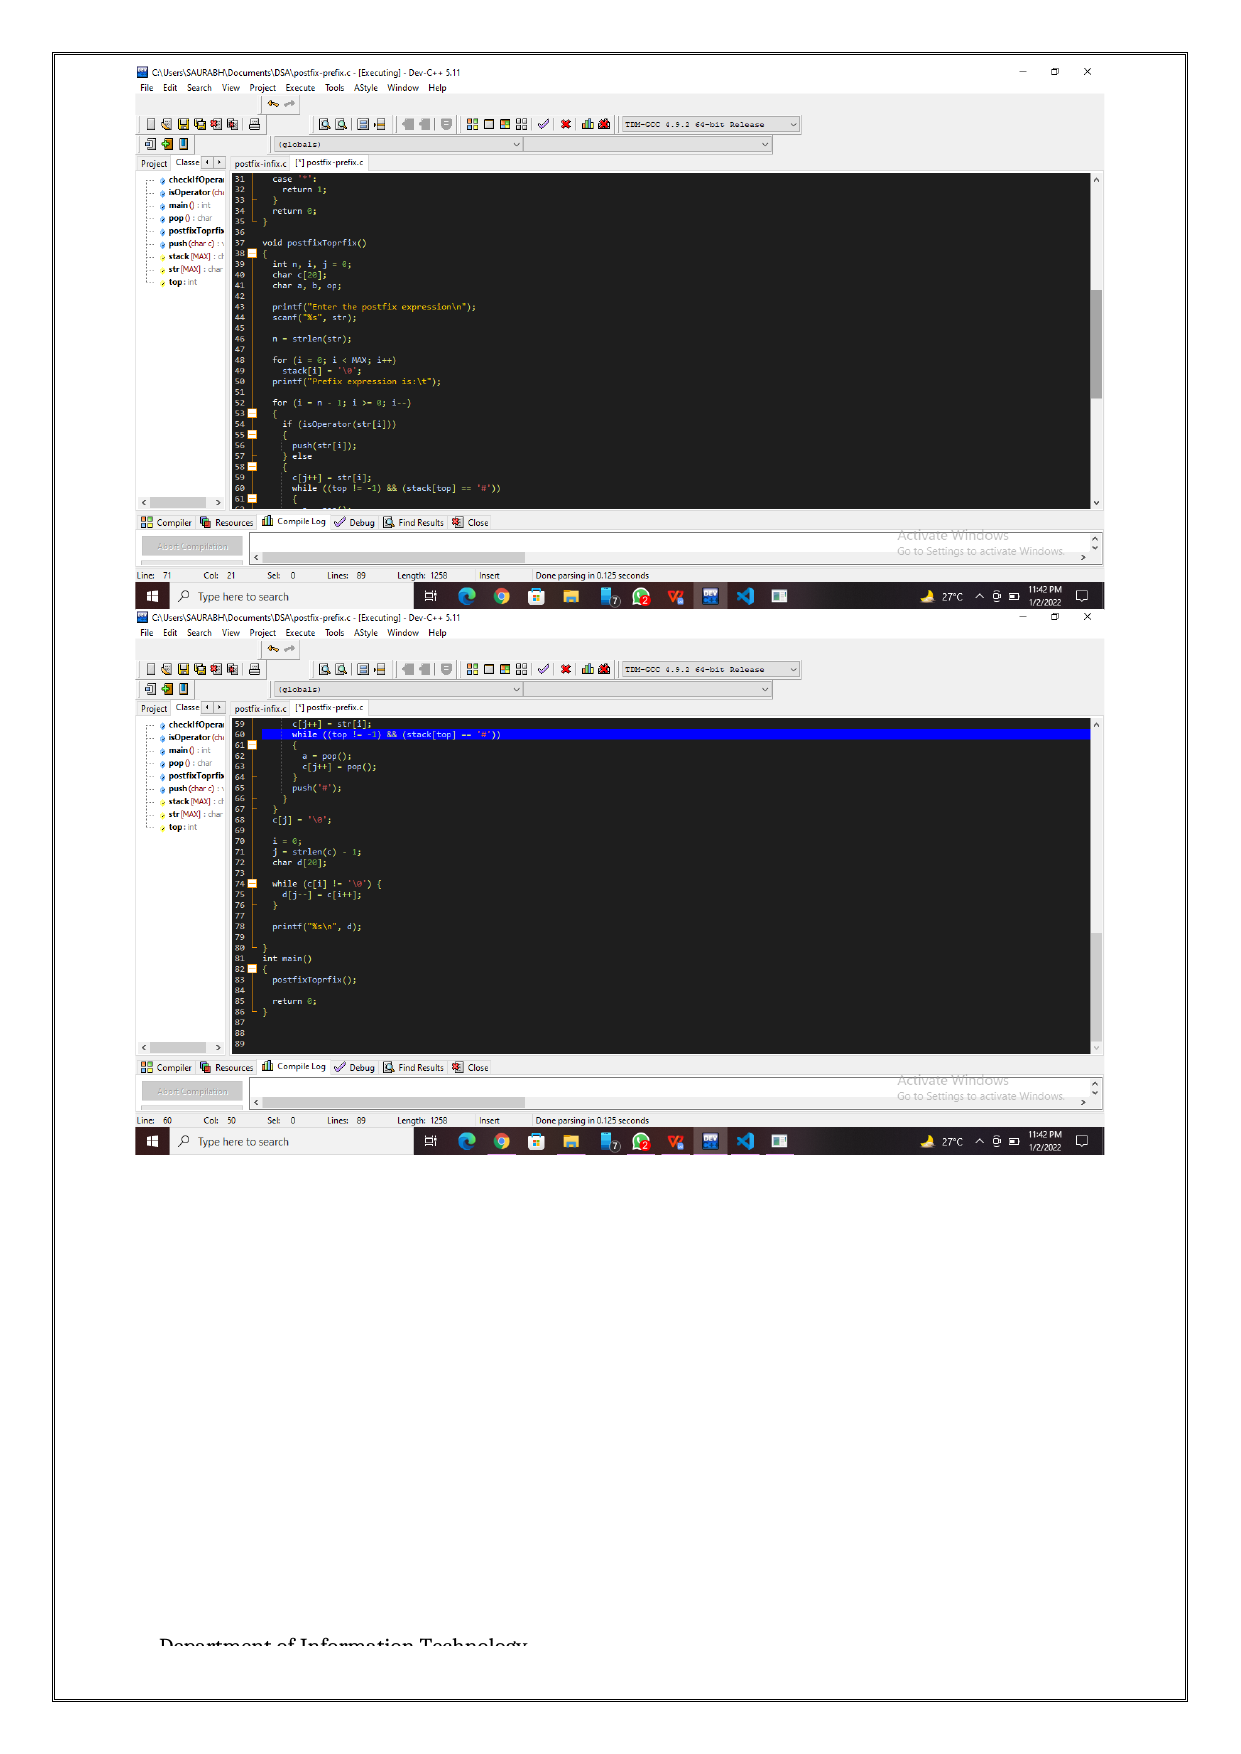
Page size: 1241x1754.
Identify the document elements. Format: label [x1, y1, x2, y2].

picture [135, 64, 1105, 1155]
